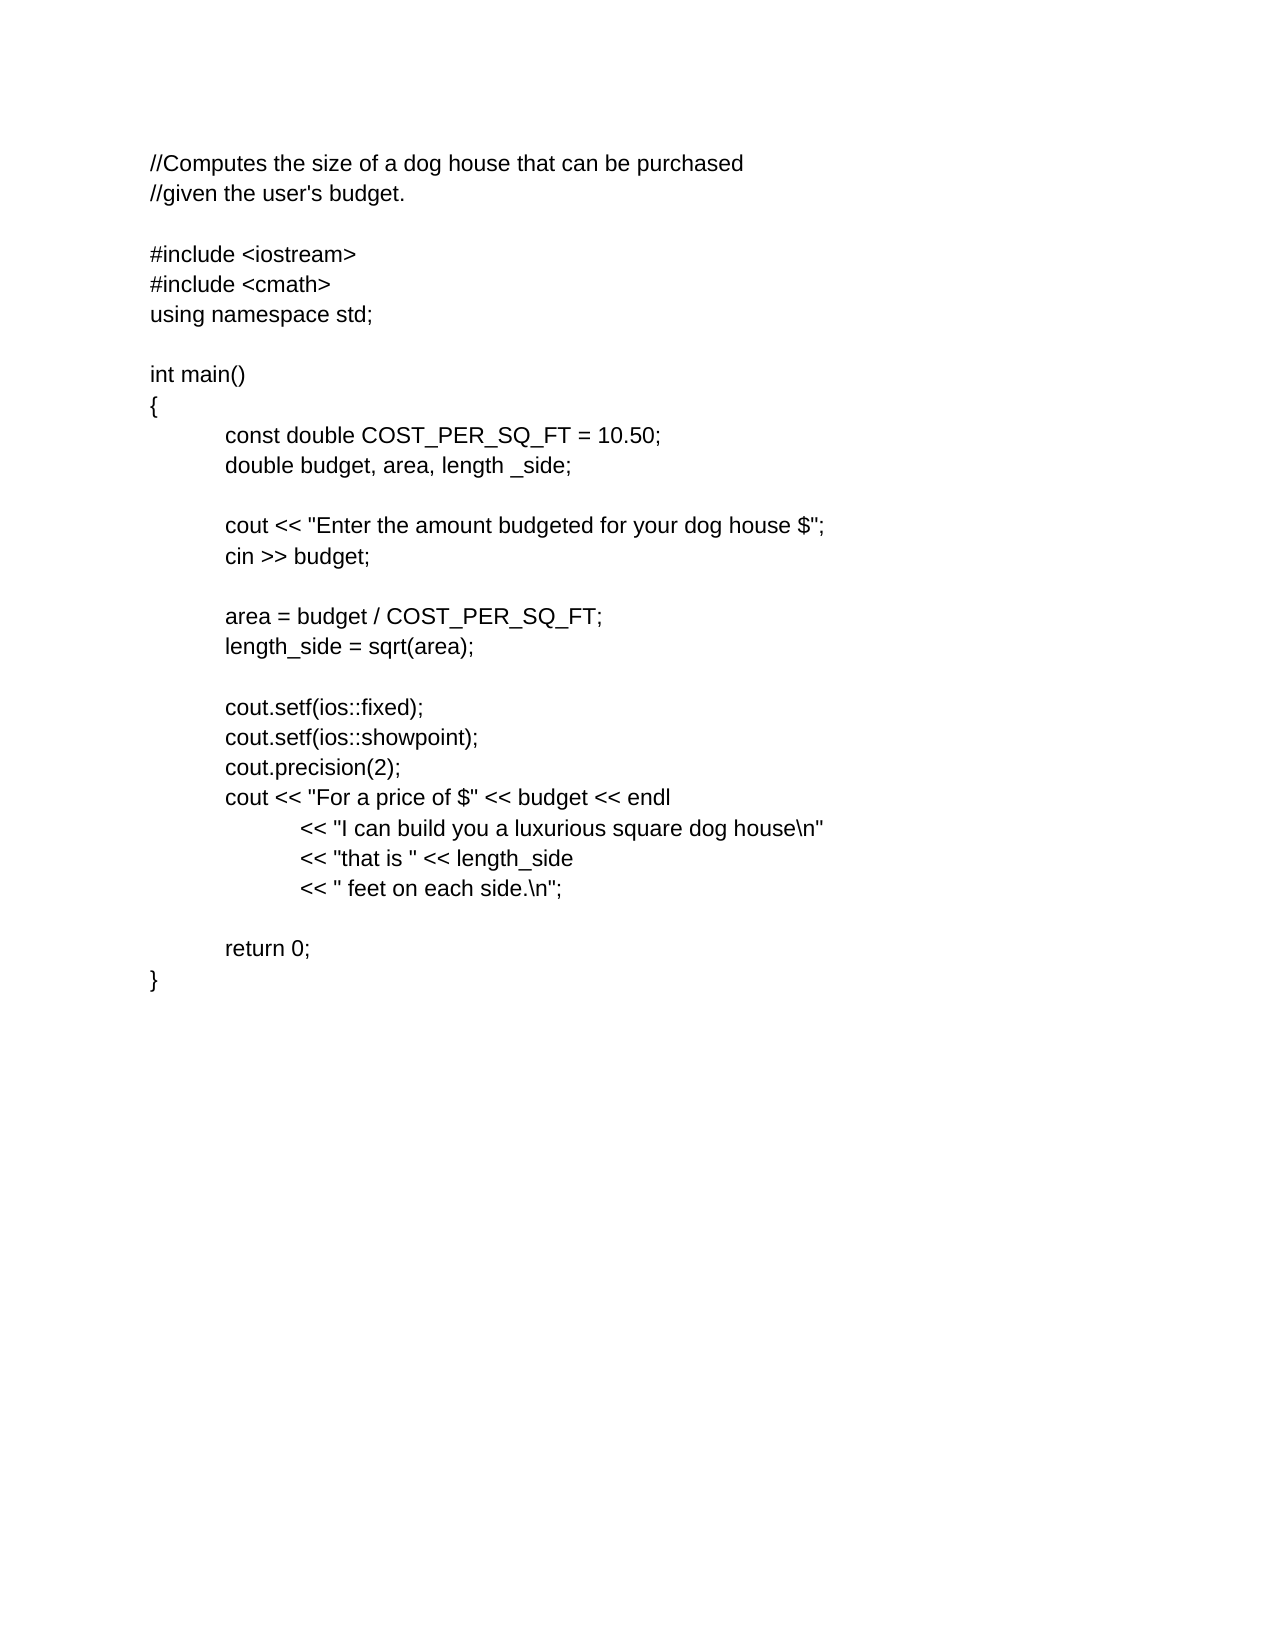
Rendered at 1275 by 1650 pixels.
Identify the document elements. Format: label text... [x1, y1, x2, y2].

text { [150, 392, 1125, 418]
text int main() [150, 361, 1125, 388]
text #include <cmath> [150, 271, 1125, 297]
text << "that is " << length_side [150, 845, 1125, 871]
text double budget, area, length _side; [150, 452, 1125, 478]
text cout << "Enter the amount budgeted for your dog house $"; [150, 512, 1125, 539]
text cout.setf(ios::showpoint); [150, 724, 1125, 750]
text cout << "For a price of $" << budget << endl [150, 784, 1125, 811]
text cout.precision(2); [150, 754, 1125, 781]
text #include <iostream> [150, 241, 1125, 267]
text << " feet on each side.\n"; [150, 875, 1125, 901]
text using namespace std; [150, 301, 1125, 327]
text cout.setf(ios::fixed); [150, 694, 1125, 720]
text //Computes the size of a dog house that can be purchased [150, 150, 1125, 176]
text << "I can build you a luxurious square dog house\n" [150, 814, 1125, 841]
text } [150, 966, 1125, 992]
text const double COST_PER_SQ_FT = 10.50; [150, 422, 1125, 448]
text cin >> budget; [150, 543, 1125, 569]
text //given the user's budget. [150, 180, 1125, 207]
text return 0; [150, 935, 1125, 962]
text area = budget / COST_PER_SQ_FT; [150, 603, 1125, 629]
text length_side = sqrt(area); [150, 633, 1125, 660]
